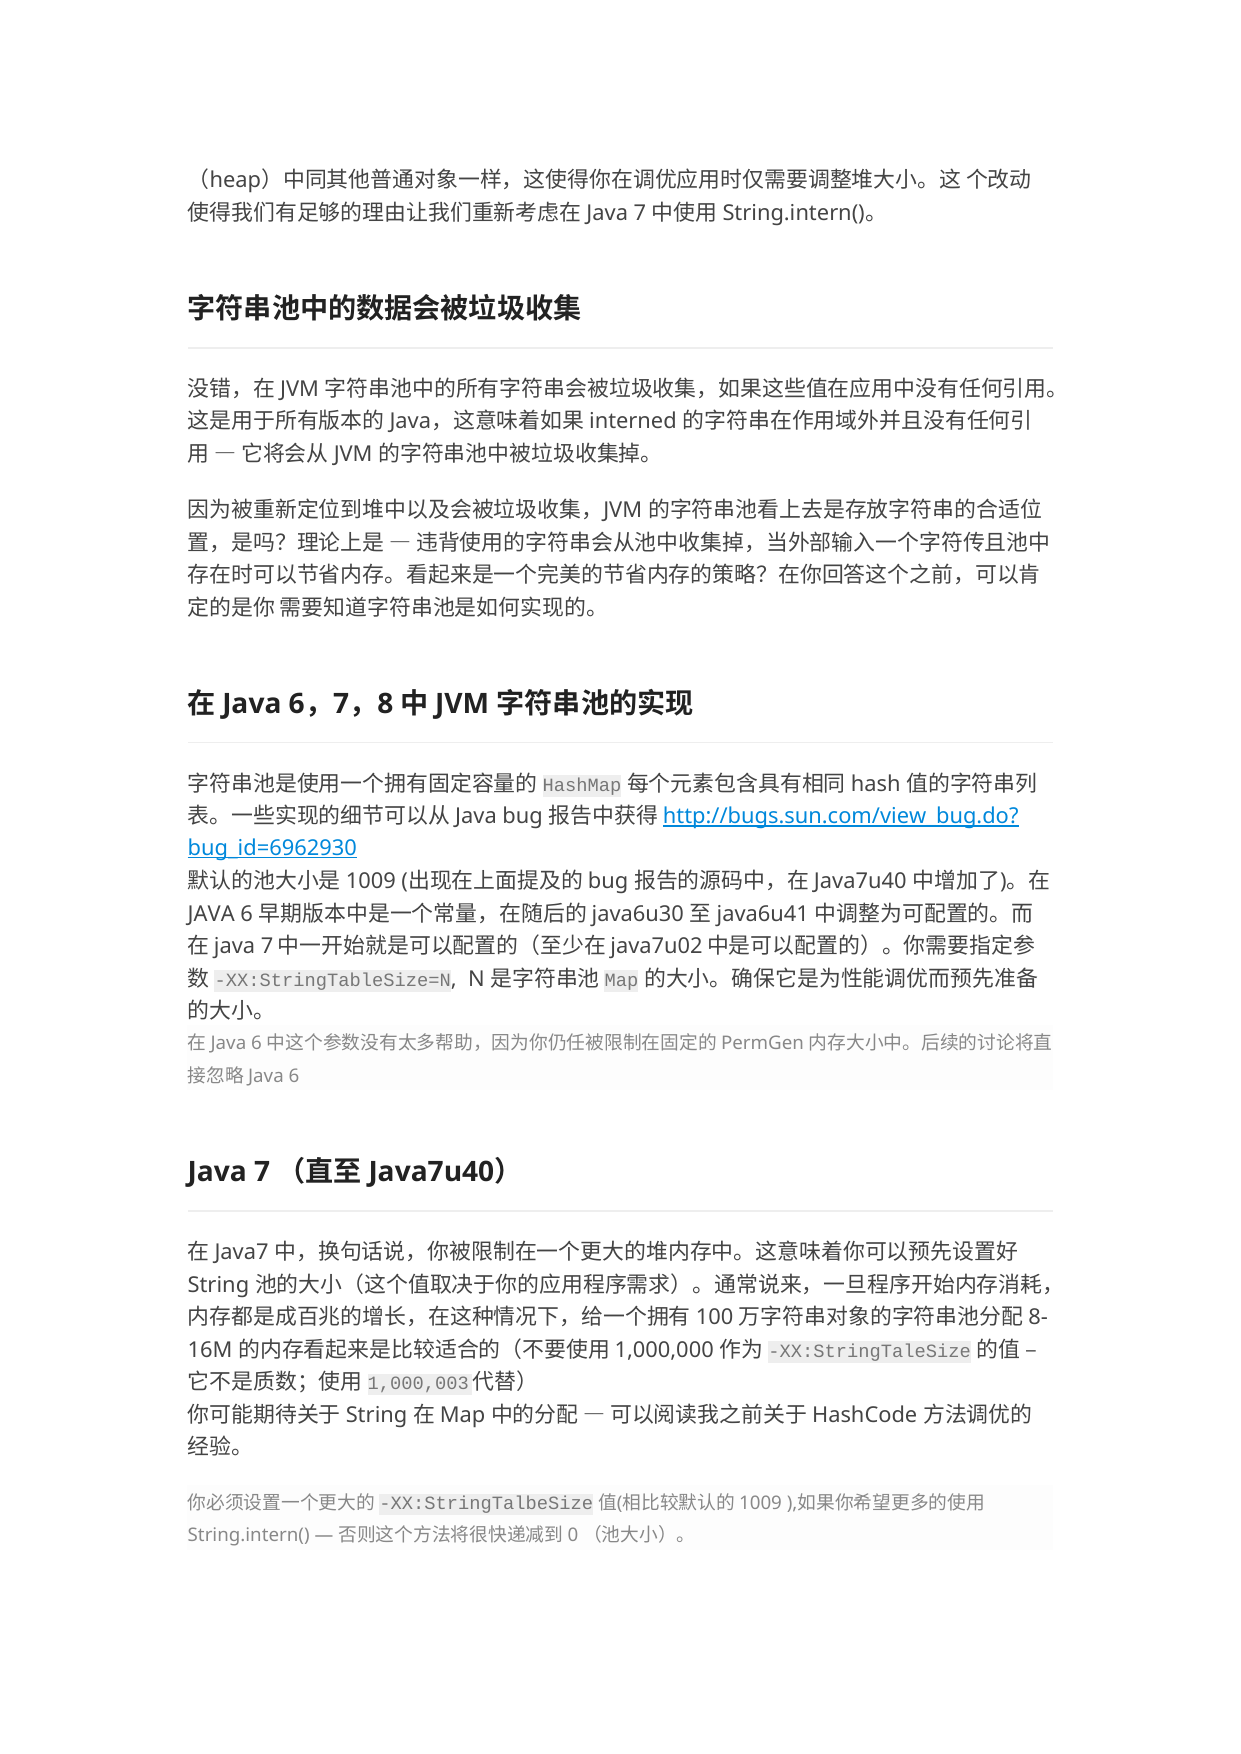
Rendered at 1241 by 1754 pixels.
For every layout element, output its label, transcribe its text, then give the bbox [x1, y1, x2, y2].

text 在 Java 6，7，8 中 JVM 字符串池的实现 [187, 668, 1053, 743]
text 在 Java 6 中这个参数没有太多帮助，因为你仍任被限制在固定的 PermGen 内存大小中。后续的讨论将直接忽略 Java 6 [187, 1025, 1053, 1090]
text 你可能期待关于 String 在 Map 中的分配 — 可以阅读我之前关于 HashCode 方法调优的经验。 [187, 1396, 1053, 1461]
text 默认的池大小是 1009 (出现在上面提及的 bug 报告的源码中，在 Java7u40 中增加了)。在 JAVA 6 早期版本中是一个常量，在随后的 java6u30 至 java6u41 中调整为可配置的。而在java 7中一开始就是可以配置的（至少在java7u02中是可以配置的）。你需要指定参数 -XX:StringTableSize=N, N 是字符串池 Map 的大小。确保它是为性能调优而预先准备的大小。 [187, 863, 1053, 1025]
text 没错，在 JVM 字符串池中的所有字符串会被垃圾收集，如果这些值在应用中没有任何引用。这是用于所有版本的 Java，这意味着如果 interned 的字符串在作用域外并且没有任何引用 — 它将会从 JVM 的字符串池中被垃圾收集掉。 [187, 371, 1053, 468]
text 你必须设置一个更大的 -XX:StringTalbeSize 值(相比较默认的 1009 ),如果你希望更多的使用 String.intern() — 否则这个方法将很快递减到 0 （池大小）。 [187, 1485, 1053, 1550]
text Java 7 （直至 Java7u40） [187, 1137, 1053, 1212]
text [187, 162, 1053, 227]
text 因为被重新定位到堆中以及会被垃圾收集，JVM 的字符串池看上去是存放字符串的合适位置，是吗？理论上是 — 违背使用的字符串会从池中收集掉，当外部输入一个字符传且池中存在时可以节省内存。看起来是一个完美的节省内存的策略？在你回答这个之前，可以肯定的是你 需要知道字符串池是如何实现的。 [187, 492, 1053, 622]
text 字符串池是使用一个拥有固定容量的 HashMap 每个元素包含具有相同 hash 值的字符串列表。一些实现的细节可以从 Java bug 报告中获得 http://bugs.sun.com/view_bug.do?bug_id=6962930 [187, 765, 1053, 863]
text 字符串池中的数据会被垃圾收集 [187, 274, 1053, 349]
text 在 Java7 中，换句话说，你被限制在一个更大的堆内存中。这意味着你可以预先设置好 String 池的大小（这个值取决于你的应用程序需求）。通常说来，一旦程序开始内存消耗，内存都是成百兆的增长，在这种情况下，给一个拥有 100 万字符串对象的字符串池分配 8-16M 的内存看起来是比较适合的（不要使用1,000,000 作为 -XX:StringTaleSize 的值 – 它不是质数；使用 1,000,003代替） [187, 1234, 1053, 1396]
